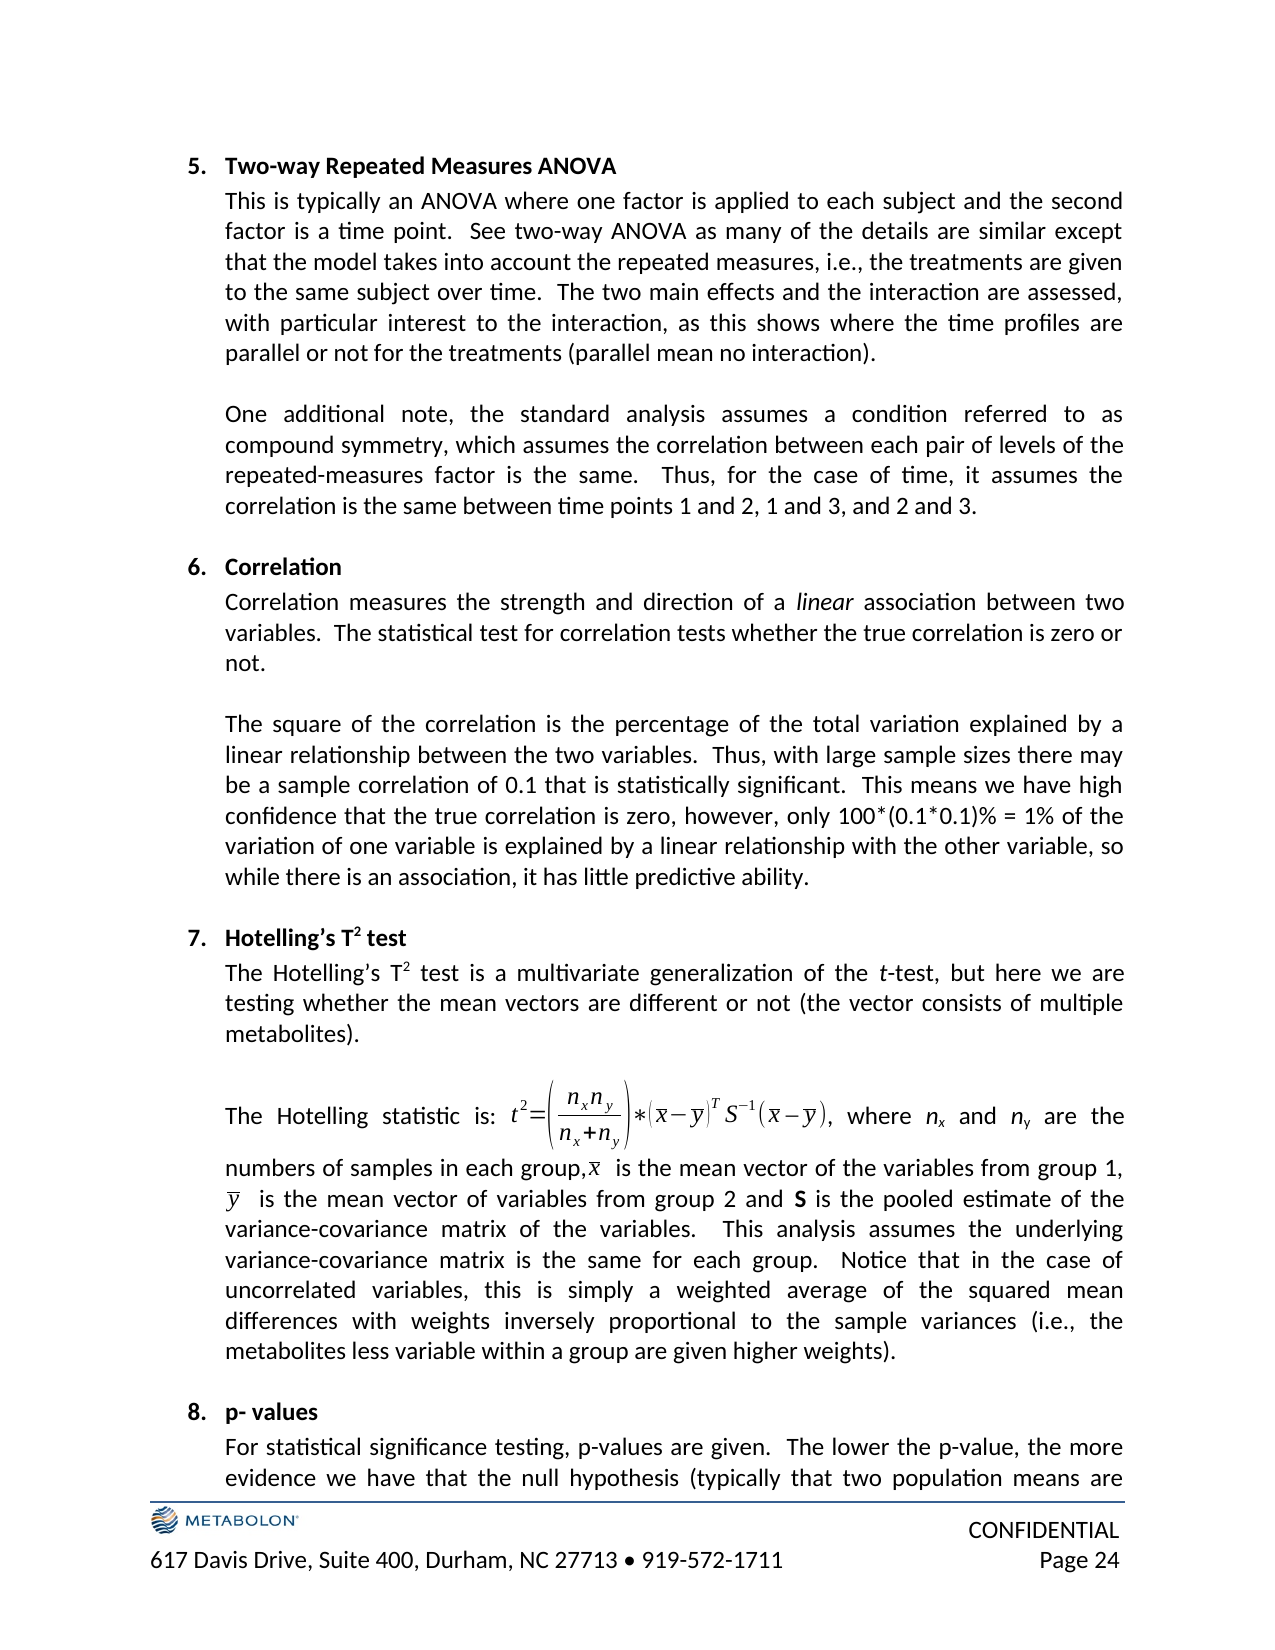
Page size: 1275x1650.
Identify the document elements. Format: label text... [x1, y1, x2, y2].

list Hotelling’s T2 test [187, 922, 1125, 952]
picture [150, 1505, 308, 1539]
list Correlation measures the strength and direction of a linear association between two variables. The statistical test for correlation tests whether the true correlation is zero or not. [225, 586, 1125, 678]
list Correlation [187, 551, 1125, 582]
list The square of the correlation is the percentage of the total variation explained by a linear relationship between the two variables. Thus, with large sample sizes there may be a sample correlation of 0.1 that is statistically significant. This means we have high confidence that the true correlation is zero, however, only 100*(0.1*0.1)% = 1% of the variation of one variable is explained by a linear relationship with the other variable, so while there is an association, it has little predictive ability. [225, 708, 1125, 891]
list The Hotelling’s T2 test is a multivariate generalization of the t-test, but here we are testing whether the mean vectors are different or not (the vector consists of multiple metabolites). [225, 957, 1125, 1048]
list The Hotelling statistic is: , where nx and ny are the numbers of samples in each group, is the mean vector of the variables from group 1, is the mean vector of variables from group 2 and S is the pooled estimate of the variance-covariance matrix of the variables. This analysis assumes the underlying variance-covariance matrix is the same for each group. Notice that in the case of uncorrelated variables, this is simply a weighted average of the squared mean differences with weights inversely proportional to the sample variances (i.e., the metabolites less variable within a group are given higher weights). [225, 1079, 1125, 1366]
list Two-way Repeated Measures ANOVA [187, 150, 1125, 181]
list This is typically an ANOVA where one factor is applied to each subject and the second factor is a time point. See two-way ANOVA as many of the details are similar except that the model takes into account the repeated measures, i.e., the treatments are given to the same subject over time. The two main effects and the interaction are assessed, with particular interest to the interaction, as this shows where the time profiles are parallel or not for the treatments (parallel mean no interaction). [225, 185, 1125, 368]
list p- values [187, 1397, 1125, 1427]
list One additional note, the standard analysis assumes a condition referred to as compound symmetry, which assumes the correlation between each pair of levels of the repeated-measures factor is the same. Thus, for the case of time, it assumes the correlation is the same between time points 1 and 2, 1 and 3, and 2 and 3. [225, 399, 1125, 521]
